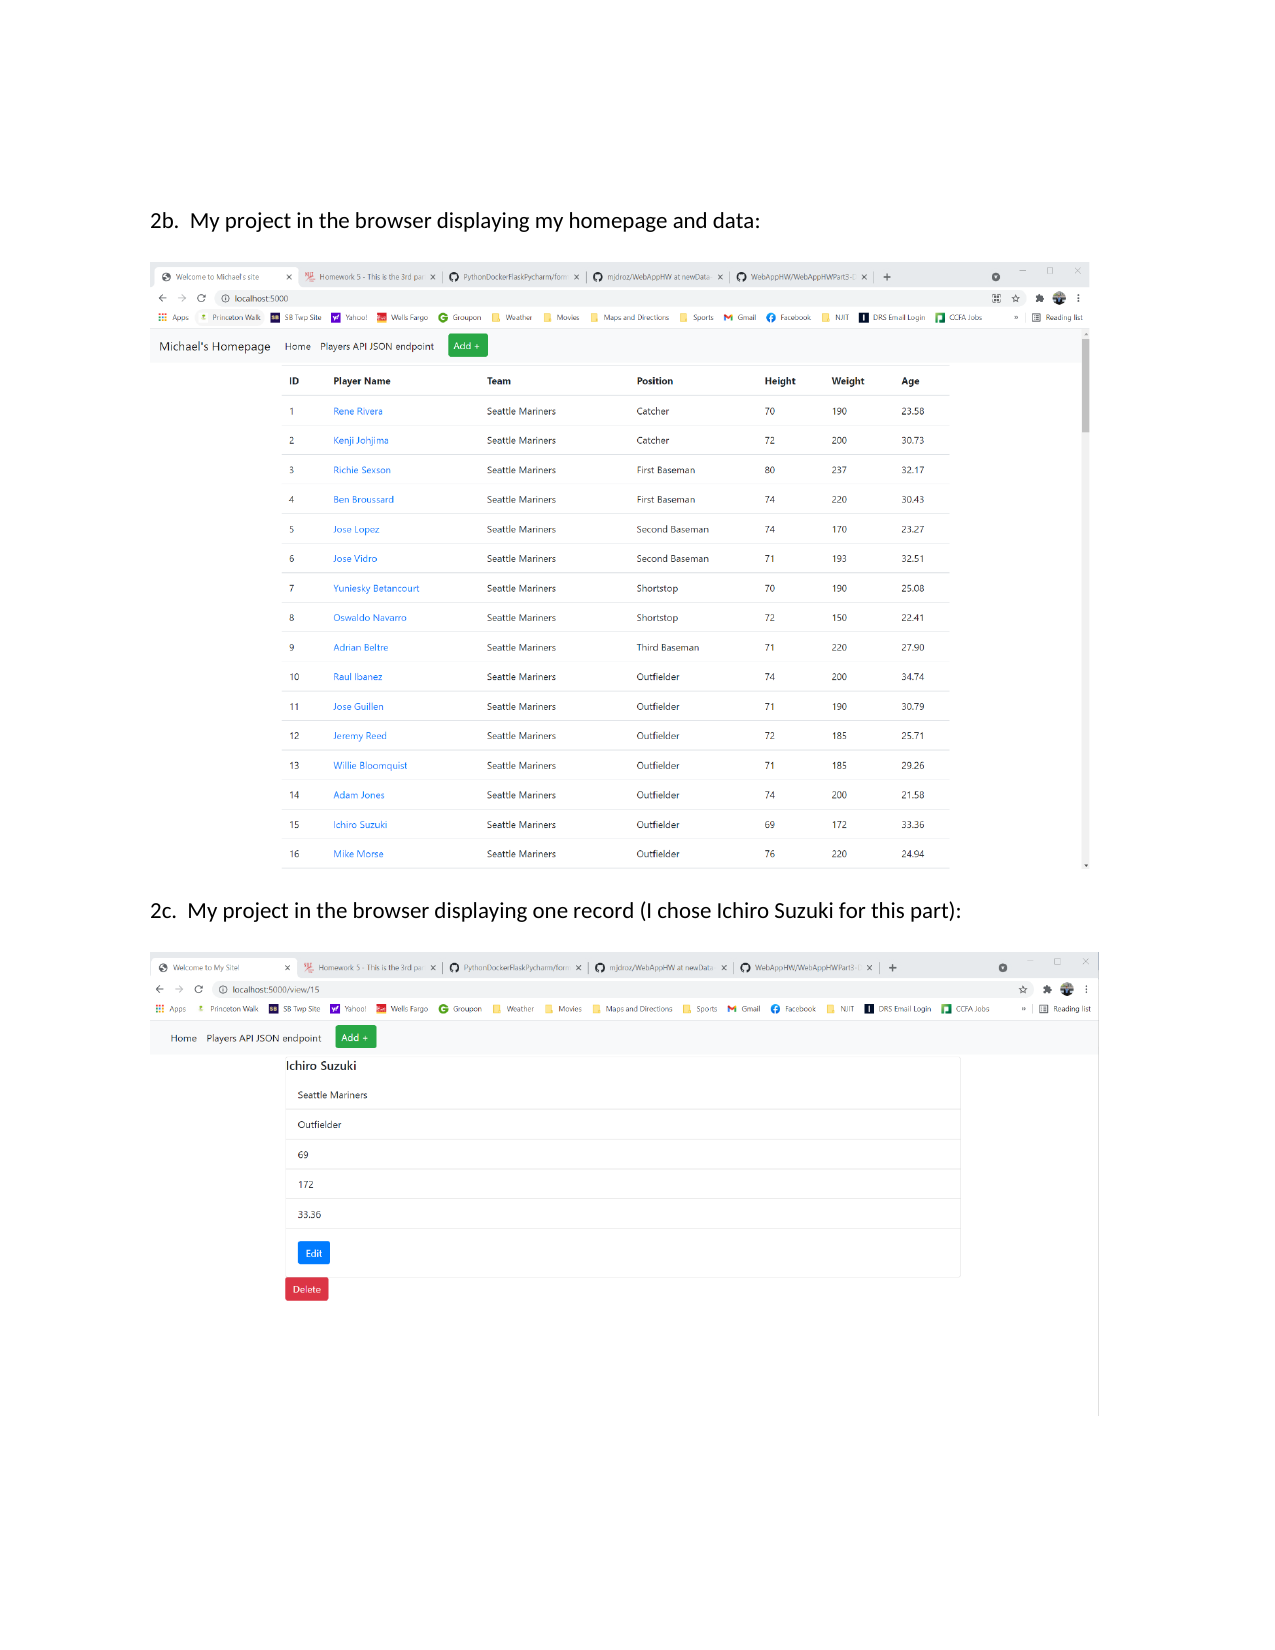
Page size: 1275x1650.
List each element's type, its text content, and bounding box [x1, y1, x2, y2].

picture [150, 952, 1099, 1416]
picture [150, 262, 1090, 869]
text 2c. My project in the browser displaying one record (I chose Ichiro Suzuki for this part): [150, 896, 1125, 924]
